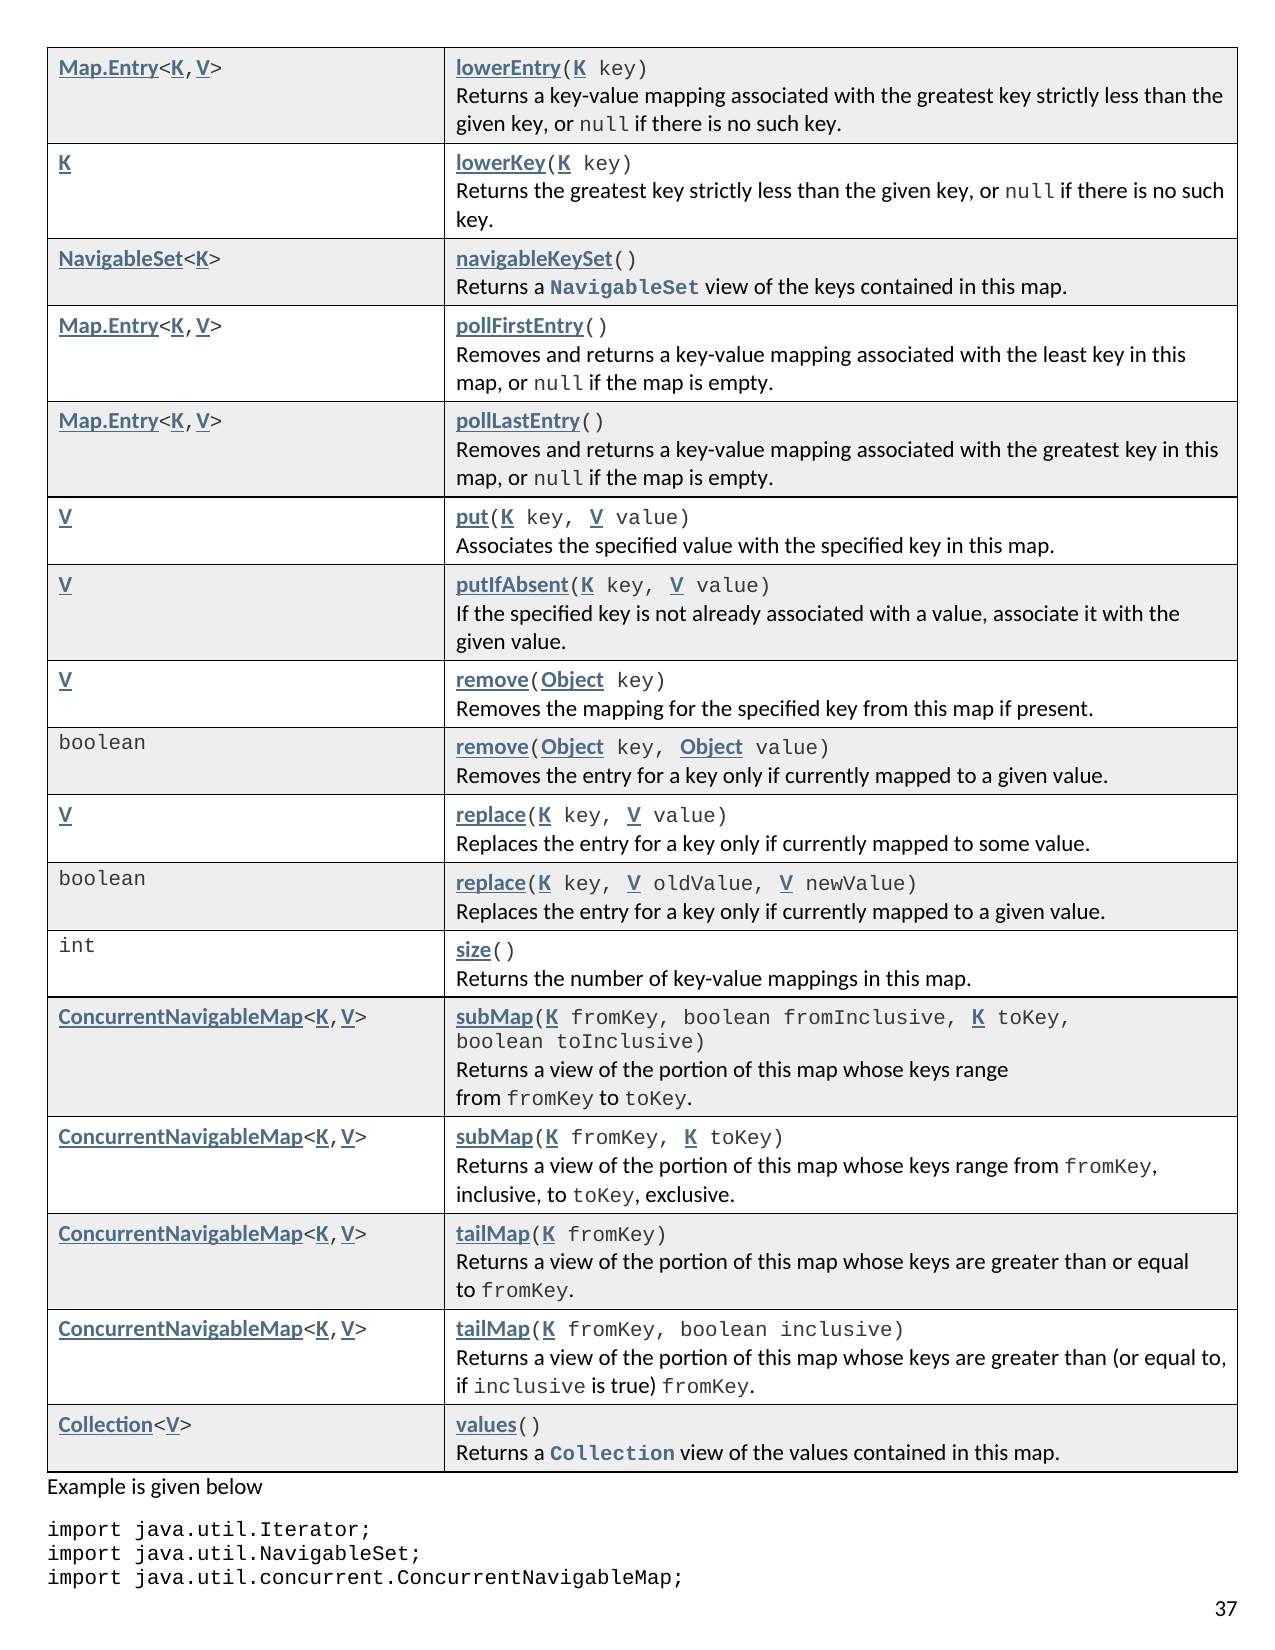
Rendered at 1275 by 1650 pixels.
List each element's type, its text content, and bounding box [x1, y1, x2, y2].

table_cell boolean [48, 863, 444, 929]
table_cell K [48, 144, 444, 238]
table_cell subMap(K fromKey, boolean fromInclusive, K toKey, boolean toInclusive) Returns a view of the portion of this map whose keys range from fromKey to toKey. [445, 998, 1237, 1116]
table_cell size() Returns the number of key-value mappings in this map. [445, 931, 1237, 996]
table_cell pollLastEntry() Removes and returns a key-value mapping associated with the greatest key in this map, or null if the map is empty. [445, 402, 1237, 496]
text import java.util.NavigableSet; [47, 1543, 1237, 1567]
table_cell remove(Object key) Removes the mapping for the specified key from this map if present. [445, 661, 1237, 727]
table_cell replace(K key, V value) Replaces the entry for a key only if currently mapped to some value. [445, 795, 1237, 862]
text Example is given below [47, 1473, 1237, 1501]
table_cell V [48, 498, 444, 564]
table_cell values() Returns a Collection view of the values contained in this map. [445, 1405, 1237, 1471]
table_cell remove(Object key, Object value) Removes the entry for a key only if currently mapped to a given value. [445, 728, 1237, 794]
table_cell navigableKeySet() Returns a NavigableSet view of the keys contained in this map. [445, 239, 1237, 305]
table_cell lowerKey(K key) Returns the greatest key strictly less than the given key, or null if there is no such key. [445, 144, 1237, 238]
table_cell int [48, 931, 444, 996]
table_cell NavigableSet<K> [48, 239, 444, 305]
table_cell subMap(K fromKey, K toKey) Returns a view of the portion of this map whose keys range from fromKey, inclusive, to toKey, exclusive. [445, 1117, 1237, 1213]
table_cell ConcurrentNavigableMap<K,V> [48, 998, 444, 1116]
table_cell V [48, 661, 444, 727]
table_cell V [48, 565, 444, 660]
table_cell ConcurrentNavigableMap<K,V> [48, 1117, 444, 1213]
table_cell putIfAbsent(K key, V value) If the specified key is not already associated with a value, associate it with the given value. [445, 565, 1237, 660]
table_cell Collection<V> [48, 1405, 444, 1471]
table_cell boolean [48, 728, 444, 794]
table_cell Map.Entry<K,V> [48, 306, 444, 401]
table_cell Map.Entry<K,V> [48, 402, 444, 496]
table_cell tailMap(K fromKey) Returns a view of the portion of this map whose keys are greater than or equal to fromKey. [445, 1214, 1237, 1308]
text import java.util.Iterator; [47, 1519, 1237, 1543]
table_cell replace(K key, V oldValue, V newValue) Replaces the entry for a key only if currently mapped to a given value. [445, 863, 1237, 929]
table_cell Map.Entry<K,V> [48, 48, 444, 142]
table_cell ConcurrentNavigableMap<K,V> [48, 1214, 444, 1308]
text import java.util.concurrent.ConcurrentNavigableMap; [47, 1567, 1237, 1590]
table_cell V [48, 795, 444, 862]
table_cell pollFirstEntry() Removes and returns a key-value mapping associated with the least key in this map, or null if the map is empty. [445, 306, 1237, 401]
table_cell put(K key, V value) Associates the specified value with the specified key in this map. [445, 498, 1237, 564]
table_cell tailMap(K fromKey, boolean inclusive) Returns a view of the portion of this map whose keys are greater than (or equal to, if inclusive is true) fromKey. [445, 1310, 1237, 1404]
table_cell lowerEntry(K key) Returns a key-value mapping associated with the greatest key strictly less than the given key, or null if there is no such key. [445, 48, 1237, 142]
table_cell ConcurrentNavigableMap<K,V> [48, 1310, 444, 1404]
